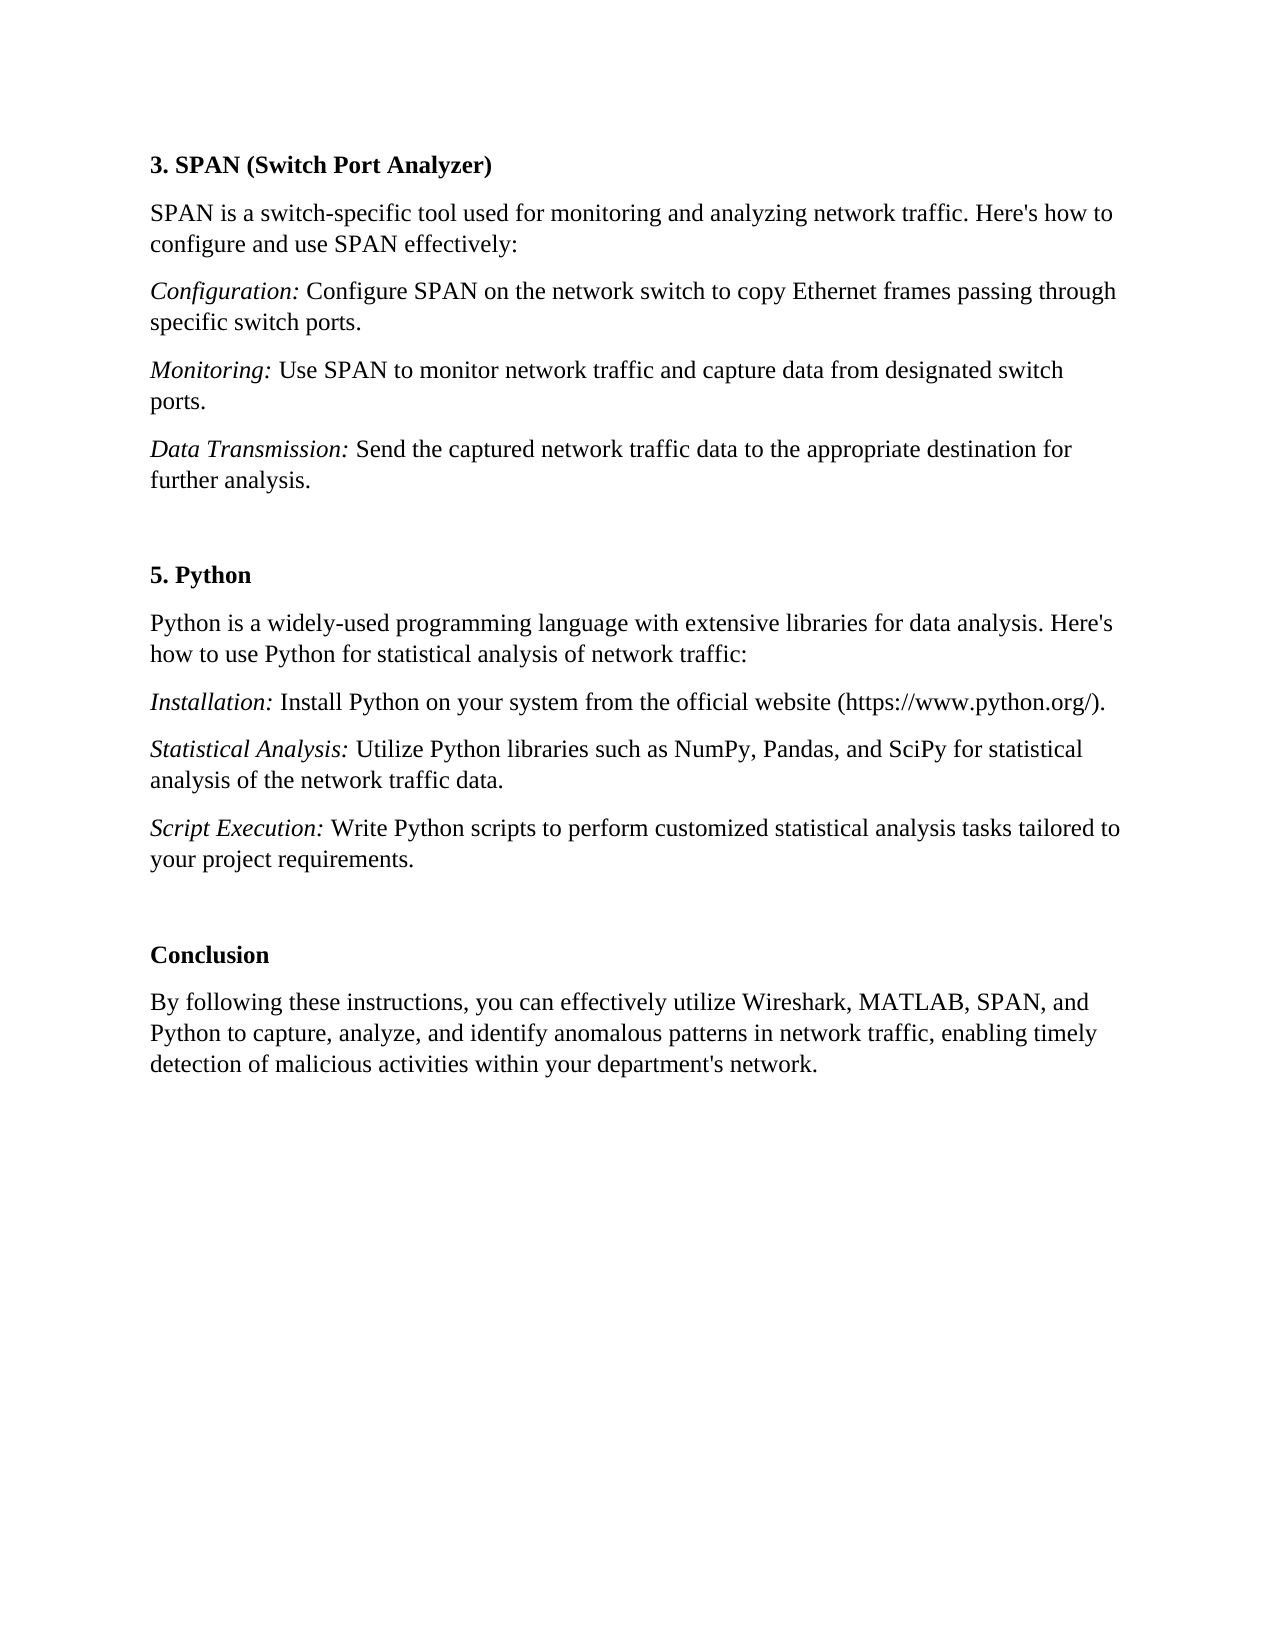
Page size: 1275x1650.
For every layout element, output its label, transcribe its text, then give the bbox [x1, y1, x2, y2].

text Python is a widely-used programming language with extensive libraries for data analysis. Here's how to use Python for statistical analysis of network traffic: [150, 608, 1125, 668]
text 5. Python [150, 560, 1125, 589]
text Statistical Analysis: Utilize Python libraries such as NumPy, Pandas, and SciPy for statistical analysis of the network traffic data. [150, 734, 1125, 794]
text Configuration: Configure SPAN on the network switch to copy Ethernet frames passing through specific switch ports. [150, 276, 1125, 336]
text Script Execution: Write Python scripts to perform customized statistical analysis tasks tailored to your project requirements. [150, 813, 1125, 873]
text Installation: Install Python on your system from the official website (https://www.python.org/). [150, 687, 1125, 716]
text Data Transmission: Send the captured network traffic data to the appropriate destination for further analysis. [150, 434, 1125, 494]
text SPAN is a switch-specific tool used for monitoring and analyzing network traffic. Here's how to configure and use SPAN effectively: [150, 198, 1125, 257]
text 3. SPAN (Switch Port Analyzer) [150, 150, 1125, 179]
text Monitoring: Use SPAN to monitor network traffic and capture data from designated switch ports. [150, 355, 1125, 415]
text By following these instructions, you can effectively utilize Wireshark, MATLAB, SPAN, and Python to capture, analyze, and identify anomalous patterns in network traffic, enabling timely detection of malicious activities within your department's network. [150, 987, 1125, 1078]
text Conclusion [150, 940, 1125, 968]
